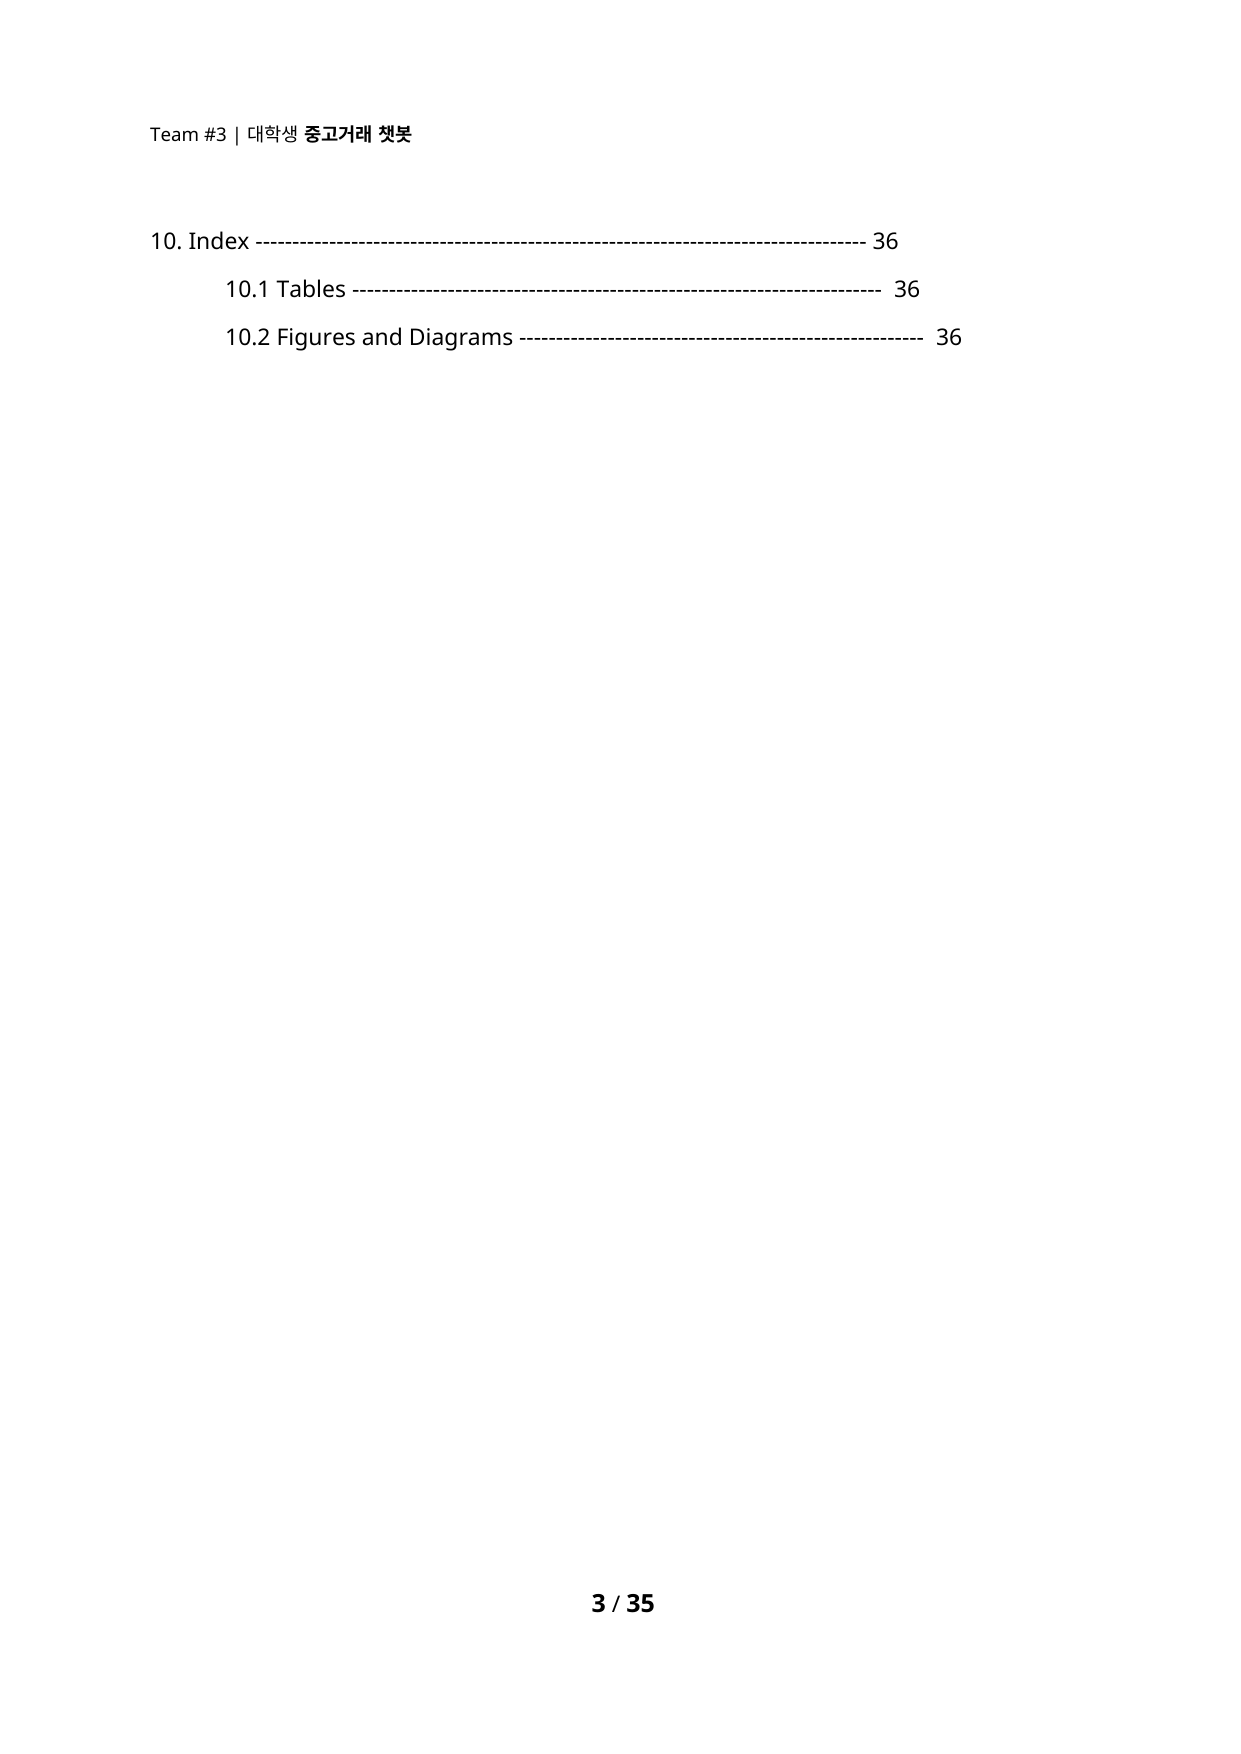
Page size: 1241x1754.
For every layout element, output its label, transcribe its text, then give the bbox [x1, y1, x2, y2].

text 10.1 Tables ------------------------------------------------------------------------ 36 [150, 273, 1090, 304]
text 10. Index ----------------------------------------------------------------------------------- 36 [150, 225, 1090, 256]
text 10.2 Figures and Diagrams ------------------------------------------------------- 36 [150, 321, 1090, 352]
